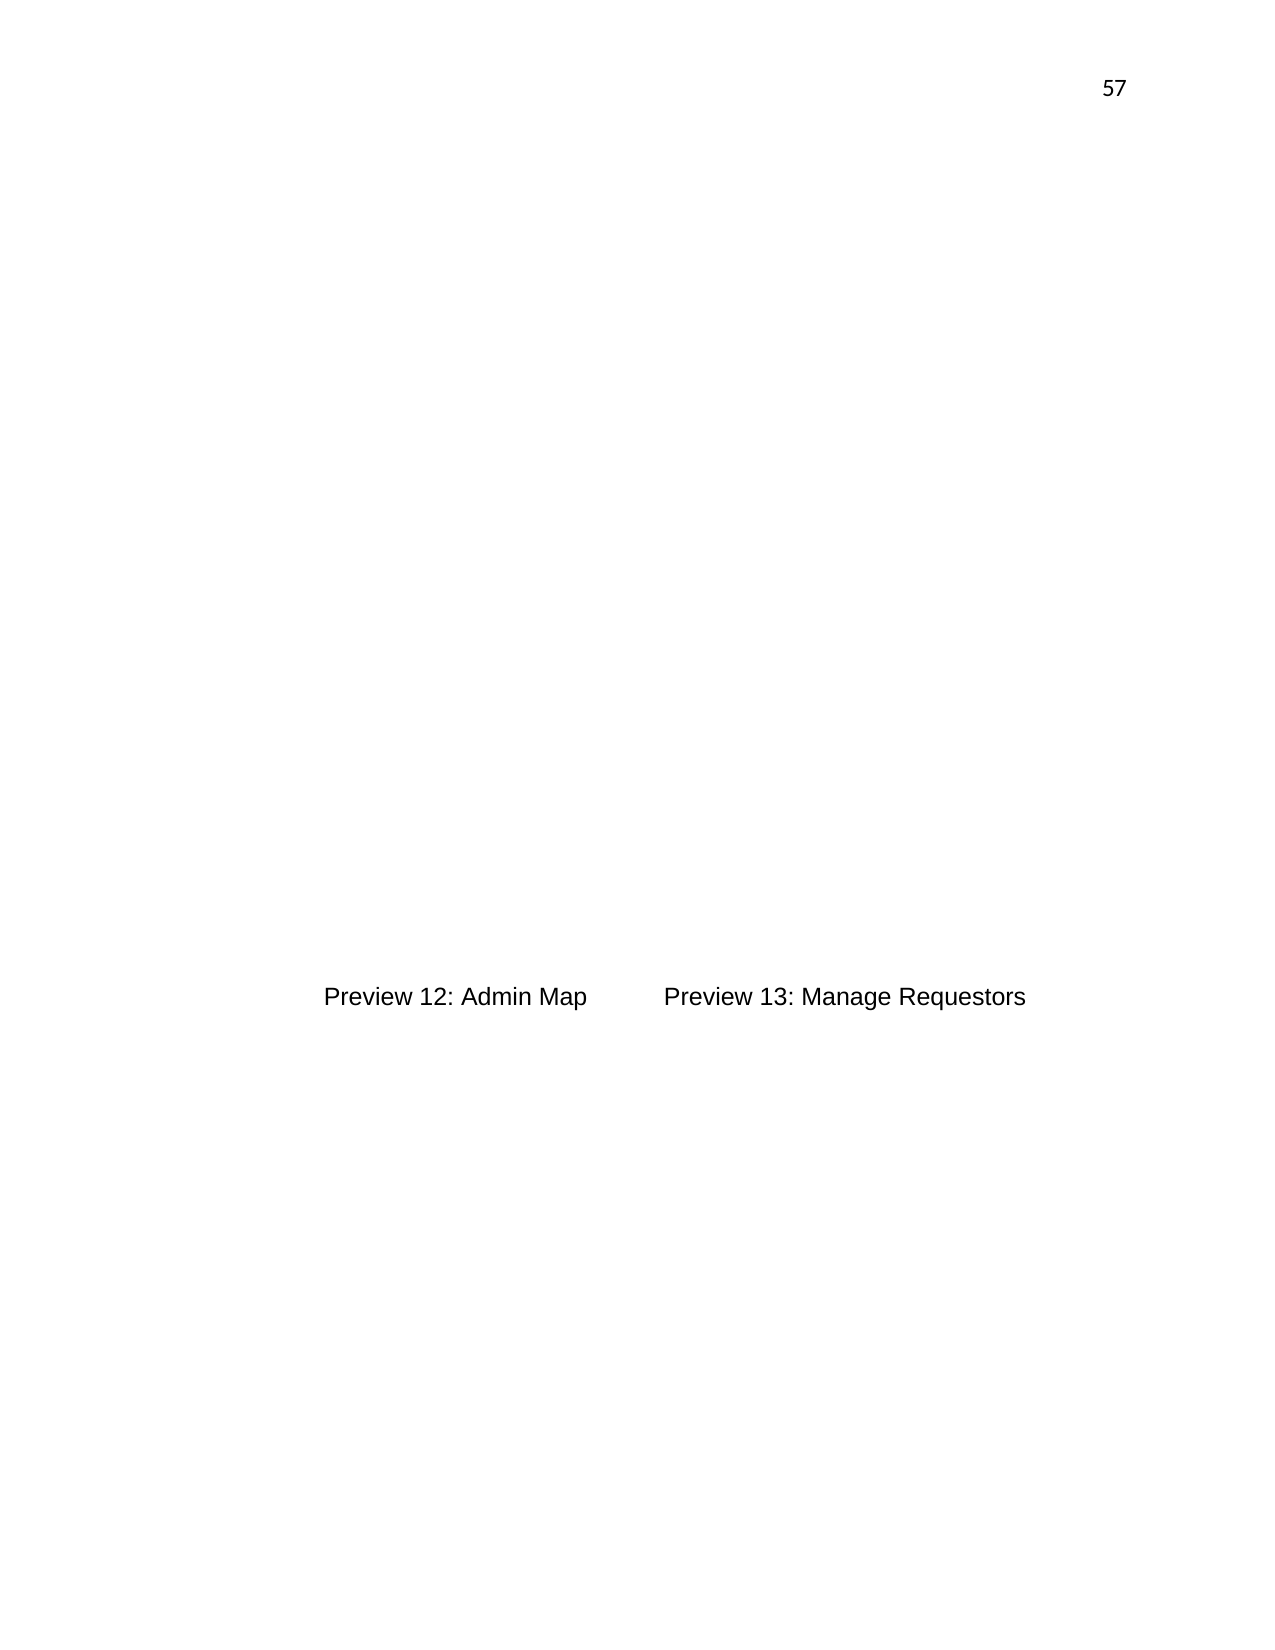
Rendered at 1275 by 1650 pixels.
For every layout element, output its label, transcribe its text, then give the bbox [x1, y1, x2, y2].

text Preview 12: Admin Map Preview 13: Manage Requestors [225, 982, 1125, 1010]
